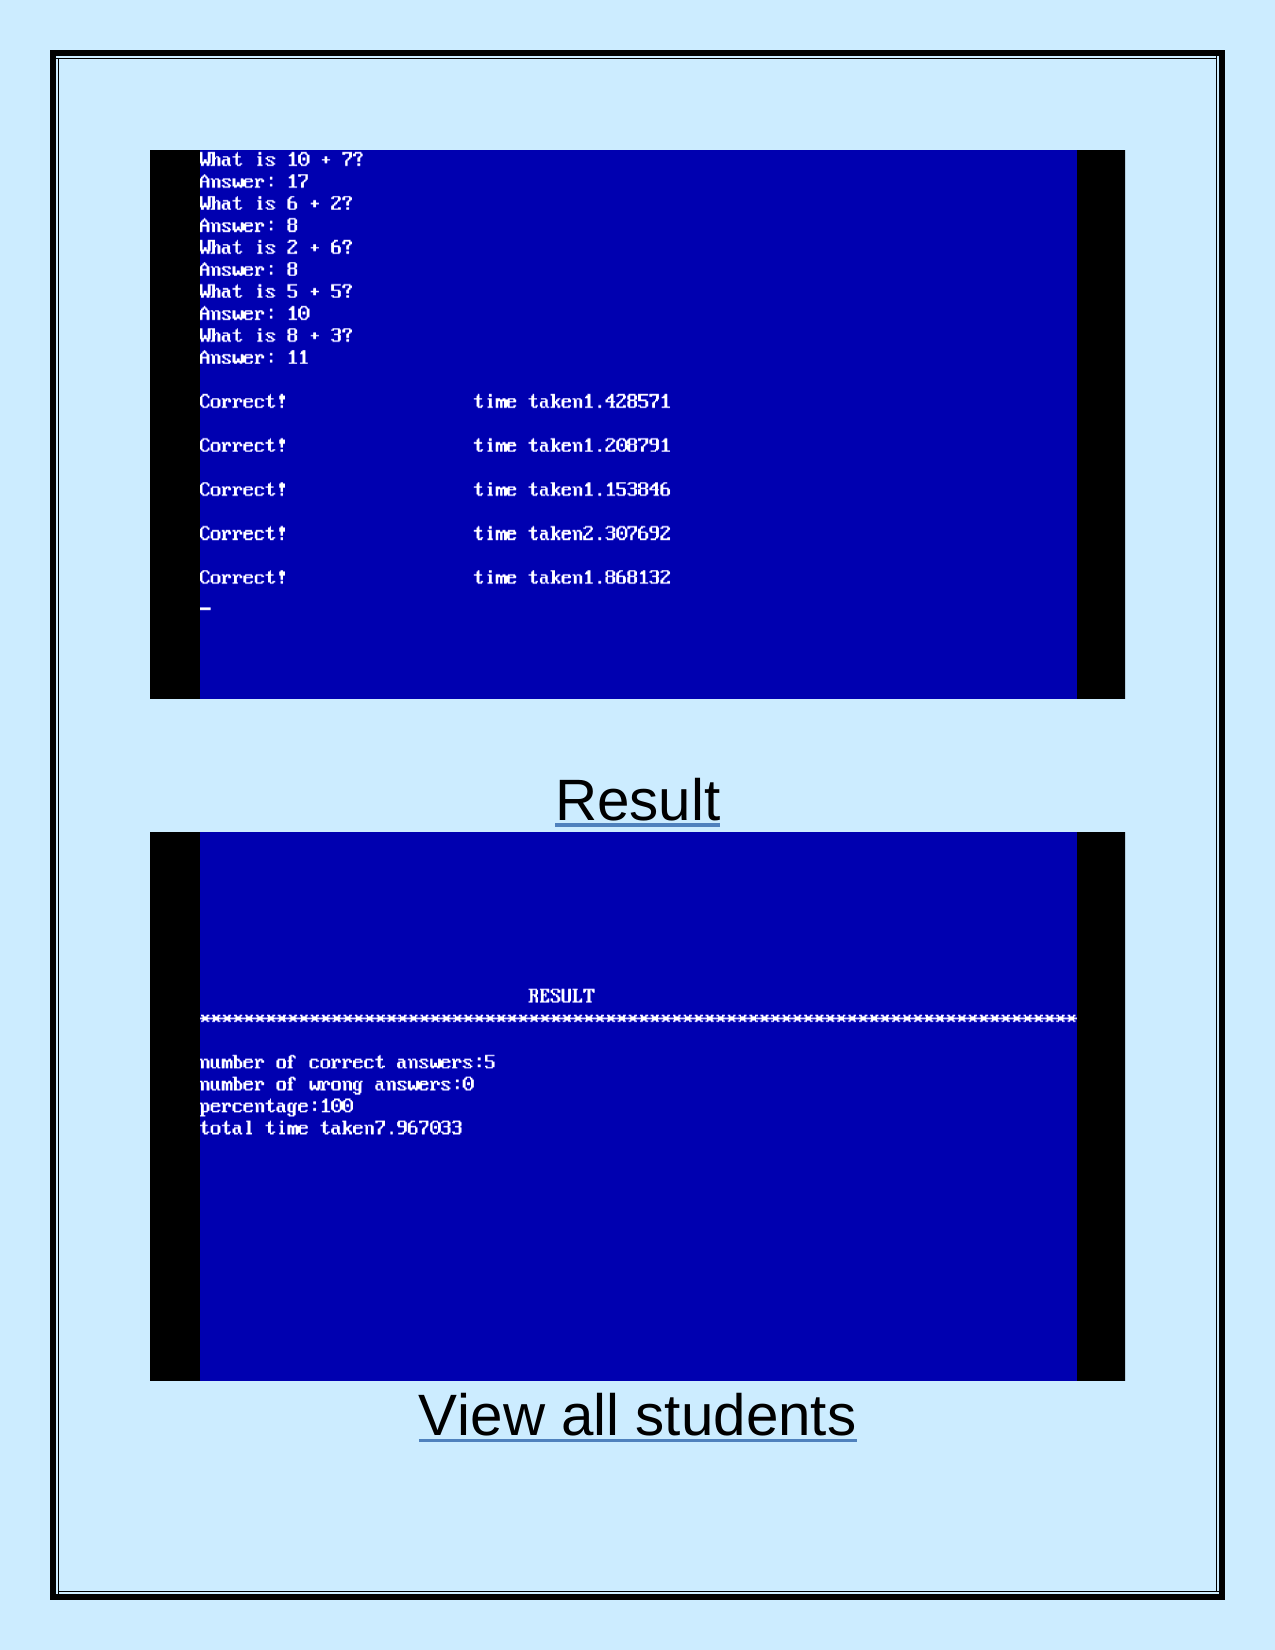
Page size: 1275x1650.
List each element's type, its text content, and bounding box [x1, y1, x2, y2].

text View all students [150, 1381, 1125, 1448]
picture [150, 832, 1125, 1381]
picture [150, 150, 1125, 699]
text Result [150, 766, 1125, 832]
